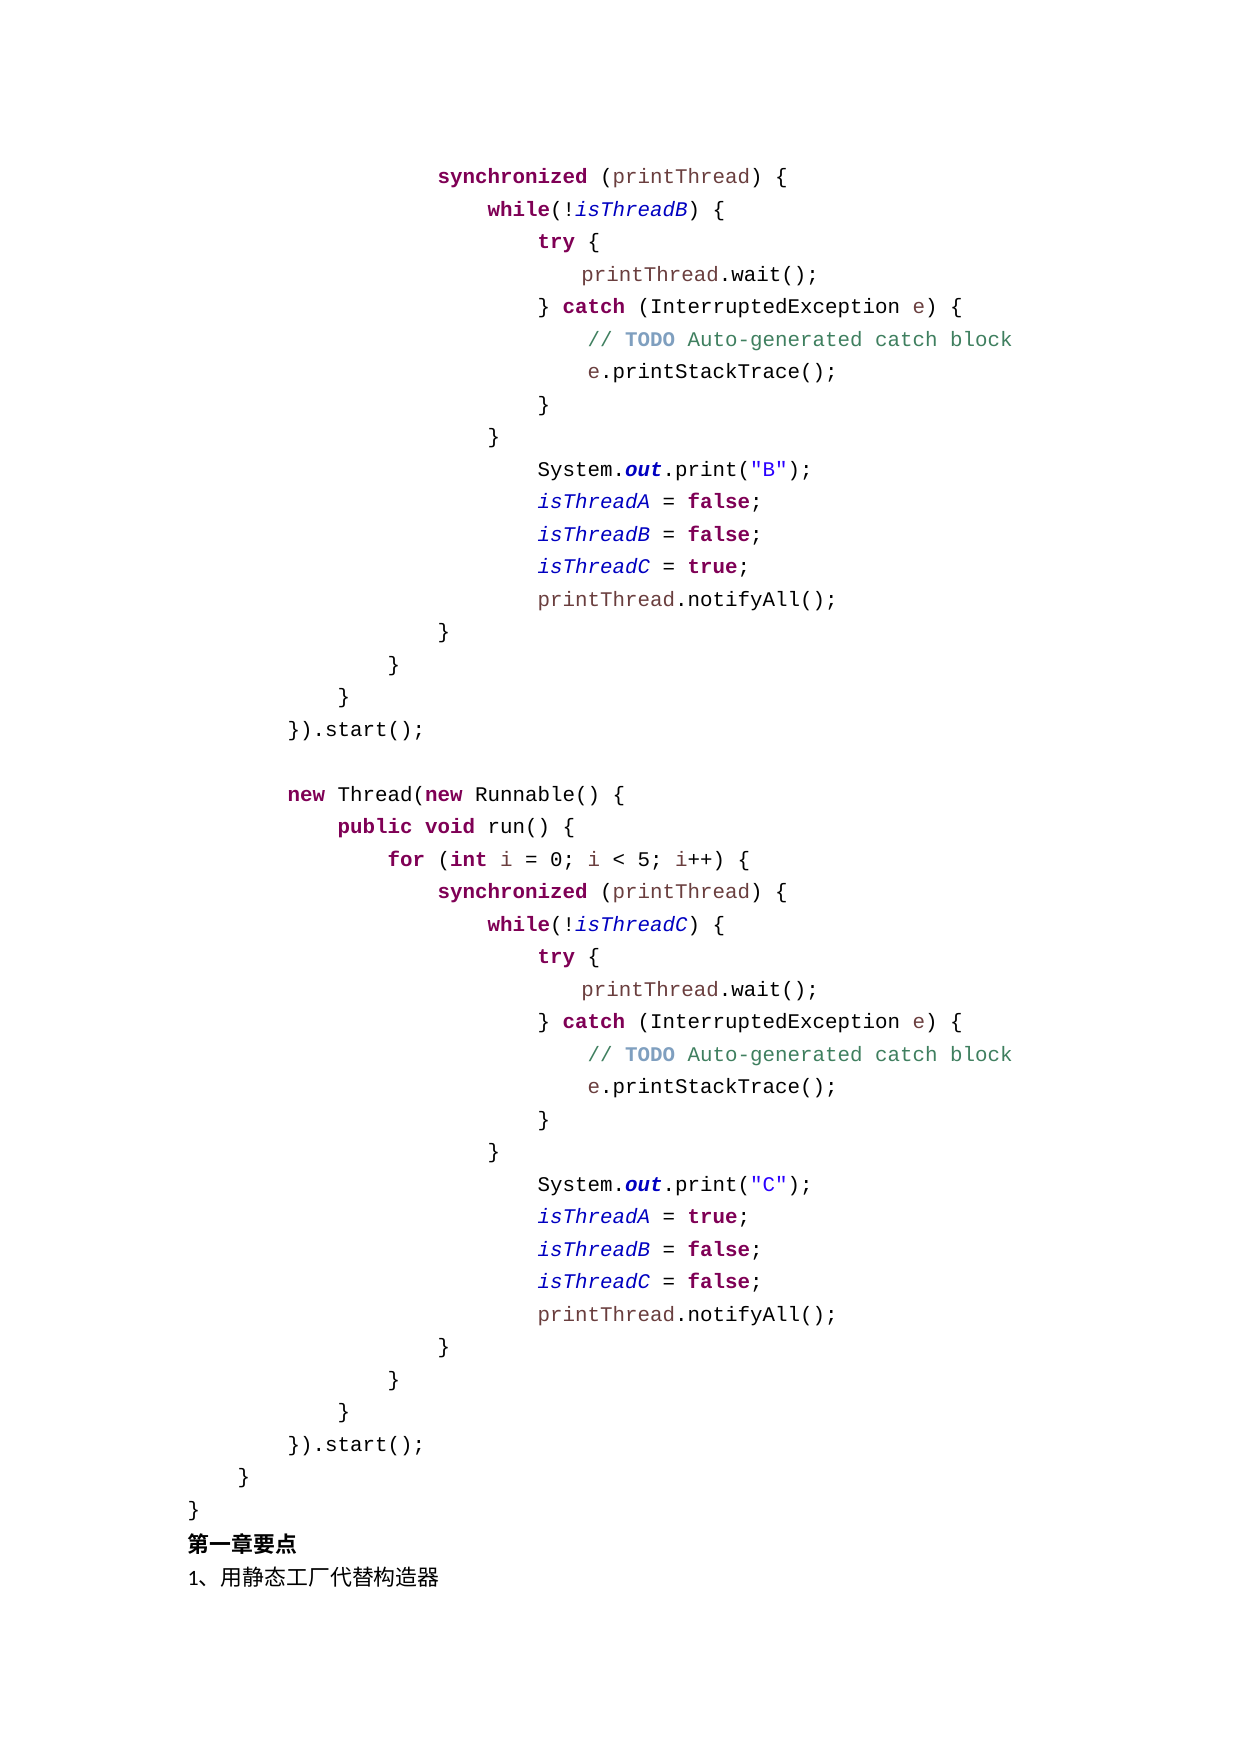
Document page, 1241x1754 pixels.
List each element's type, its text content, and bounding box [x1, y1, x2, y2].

text isThreadA = false; [187, 487, 1053, 519]
text isThreadC = false; [187, 1267, 1053, 1299]
text } [187, 389, 1053, 422]
text isThreadB = false; [187, 519, 1053, 552]
text } [187, 1332, 1053, 1364]
text synchronized (printThread) { [187, 162, 1053, 194]
text System.out.print("B"); [187, 454, 1053, 487]
text } [187, 1494, 1053, 1527]
text try { [187, 227, 1053, 259]
text printThread.notifyAll(); [187, 1299, 1053, 1332]
text 1、用静态工厂代替构造器 [187, 1559, 1053, 1592]
text }).start(); [187, 1429, 1053, 1462]
text } [187, 1104, 1053, 1137]
text while(!isThreadB) { [187, 194, 1053, 227]
text e.printStackTrace(); [187, 357, 1053, 389]
text isThreadC = true; [187, 552, 1053, 584]
text } [187, 617, 1053, 649]
text e.printStackTrace(); [187, 1072, 1053, 1104]
text } [187, 1364, 1053, 1397]
text new Thread(new Runnable() { [187, 779, 1053, 812]
text } [187, 1462, 1053, 1494]
text } [187, 1137, 1053, 1169]
text } [187, 682, 1053, 714]
text for (int i = 0; i < 5; i++) { [187, 844, 1053, 877]
text 第一章要点 [187, 1527, 1053, 1559]
text } [187, 649, 1053, 682]
text public void run() { [187, 812, 1053, 844]
text } [187, 1397, 1053, 1429]
text printThread.notifyAll(); [187, 584, 1053, 617]
text }).start(); [187, 714, 1053, 747]
text try { [187, 942, 1053, 974]
text } catch (InterruptedException e) { [187, 1007, 1053, 1039]
text printThread.wait(); [187, 974, 1053, 1007]
text isThreadA = true; [187, 1202, 1053, 1234]
text System.out.print("C"); [187, 1169, 1053, 1202]
text } catch (InterruptedException e) { [187, 292, 1053, 324]
text } [187, 422, 1053, 454]
text while(!isThreadC) { [187, 909, 1053, 942]
text synchronized (printThread) { [187, 877, 1053, 909]
text // TODO Auto-generated catch block [187, 324, 1053, 357]
text // TODO Auto-generated catch block [187, 1039, 1053, 1072]
text printThread.wait(); [187, 259, 1053, 292]
text isThreadB = false; [187, 1234, 1053, 1267]
